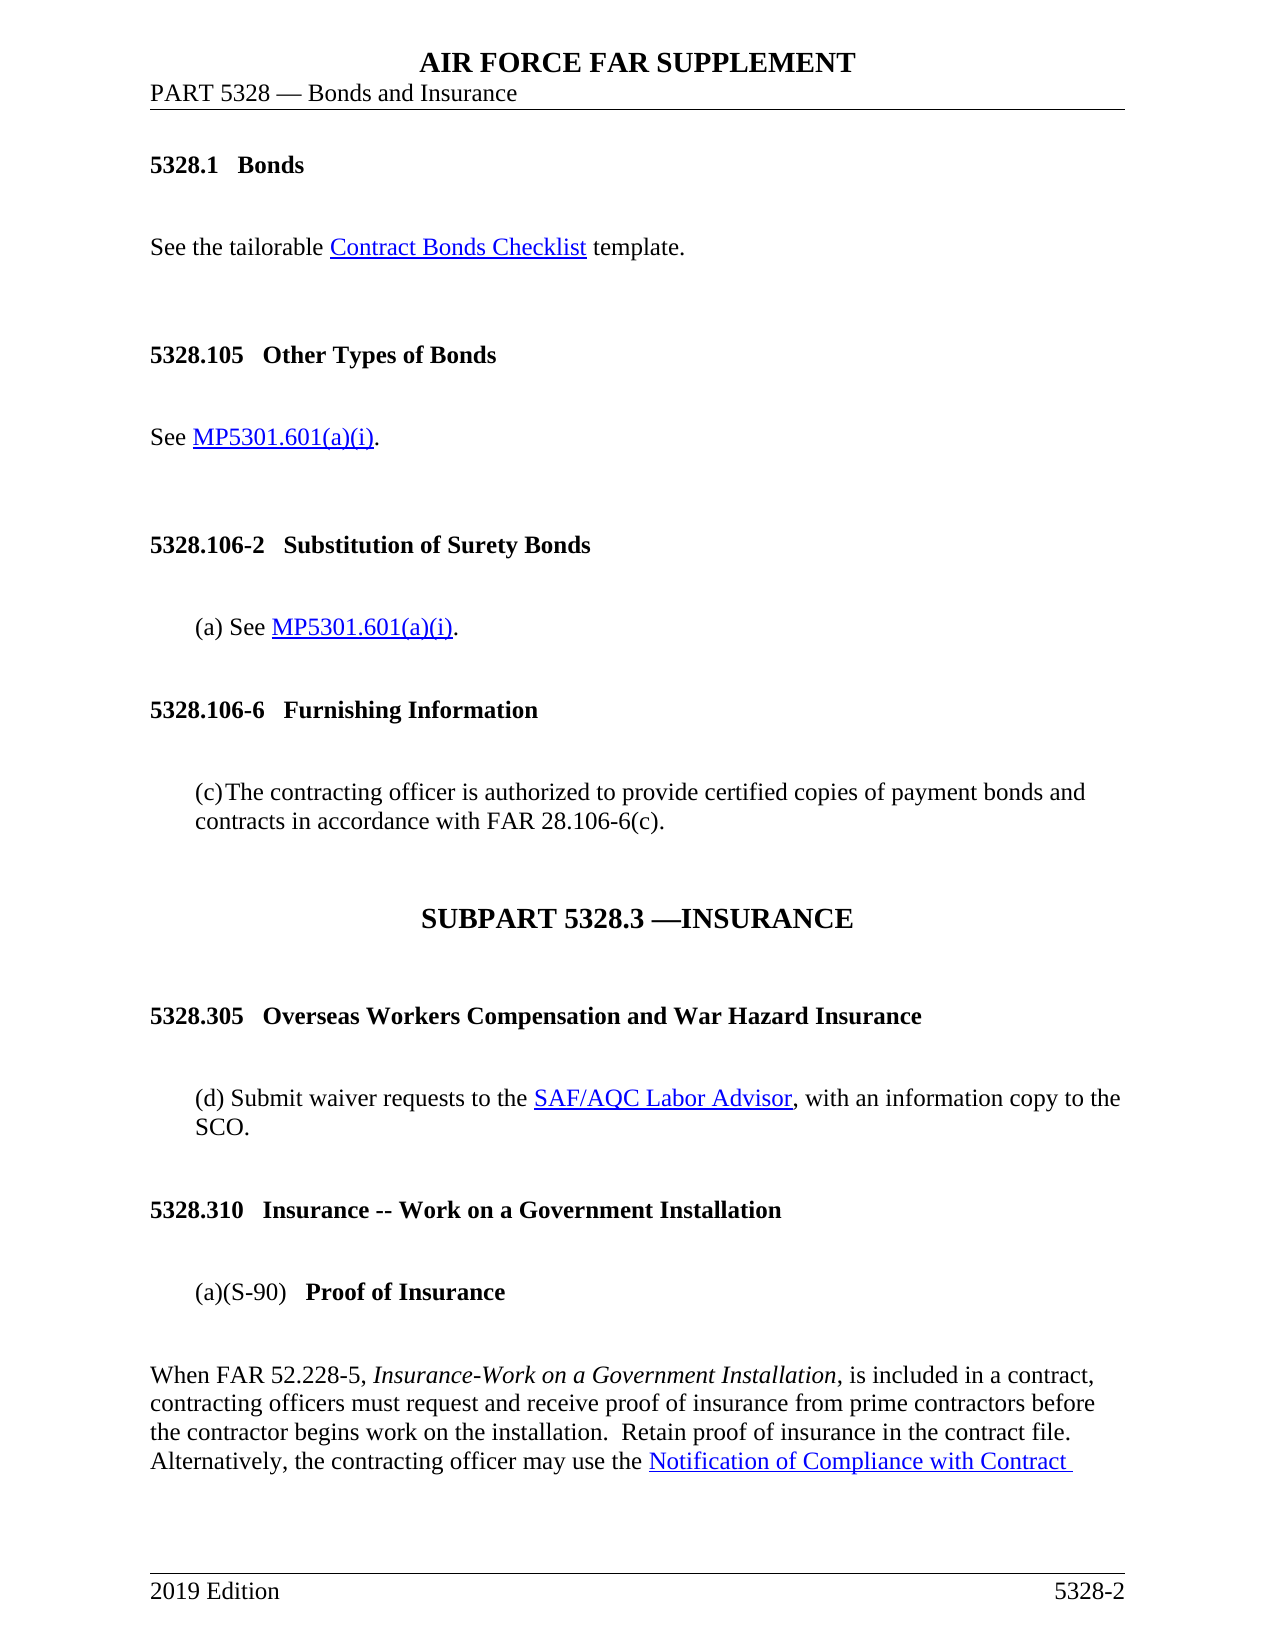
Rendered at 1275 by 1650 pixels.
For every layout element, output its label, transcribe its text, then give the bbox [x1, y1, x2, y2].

subtitle 5328.106-2 Substitution of Surety Bonds [150, 530, 1125, 559]
list (a)(S-90) Proof of Insurance [195, 1277, 1125, 1306]
subtitle 5328.305 Overseas Workers Compensation and War Hazard Insurance [150, 1001, 1125, 1030]
text See the tailorable Contract Bonds Checklist template. [150, 232, 1125, 261]
list (c) The contracting officer is authorized to provide certified copies of payment bonds and contracts in accordance with FAR 28.106-6(c). [195, 777, 1125, 835]
subtitle 5328.1 Bonds [150, 150, 1125, 179]
list (d) Submit waiver requests to the SAF/AQC Labor Advisor, with an information copy to the SCO. [195, 1083, 1125, 1141]
subtitle 5328.106-6 Furnishing Information [150, 695, 1125, 724]
subtitle 5328.310 Insurance -- Work on a Government Installation [150, 1195, 1125, 1223]
text See MP5301.601(a)(i). [150, 422, 1125, 451]
subtitle SUBPART 5328.3 —INSURANCE [150, 901, 1125, 935]
subtitle 5328.105 Other Types of Bonds [150, 340, 1125, 369]
list (a) See MP5301.601(a)(i). [195, 612, 1125, 641]
